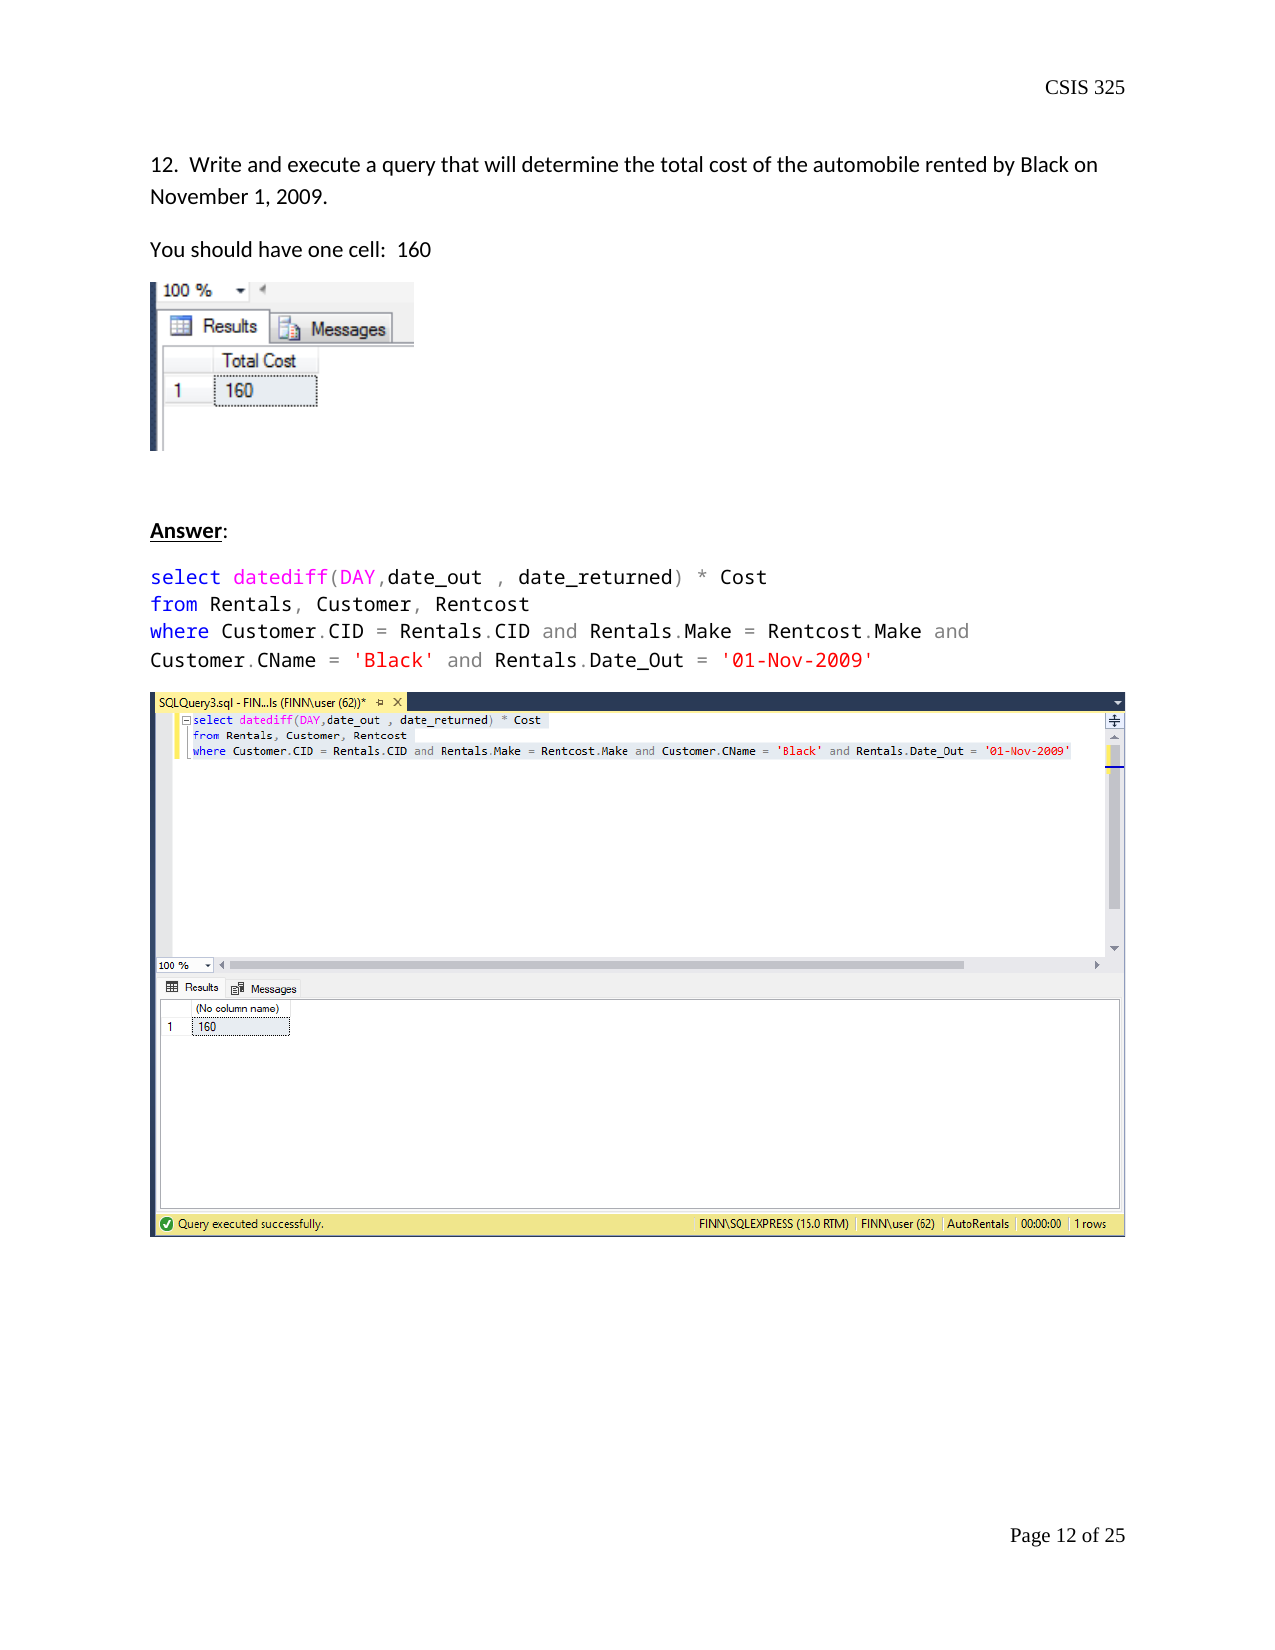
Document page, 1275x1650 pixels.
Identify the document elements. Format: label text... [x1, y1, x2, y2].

picture [150, 282, 414, 451]
text Answer: [150, 517, 1125, 544]
text from Rentals, Customer, Rentcost [150, 590, 1125, 617]
text where Customer.CID = Rentals.CID and Rentals.Make = Rentcost.Make and Customer.CName = 'Black' and Rentals.Date_Out = '01-Nov-2009' [150, 617, 1125, 673]
text You should have one cell: 160 [150, 235, 1125, 263]
text 12. Write and execute a query that will determine the total cost of the automobile rented by Black on November 1, 2009. [150, 150, 1125, 210]
text select datediff(DAY,date_out , date_returned) * Cost [150, 563, 1125, 590]
picture [150, 692, 1125, 1237]
